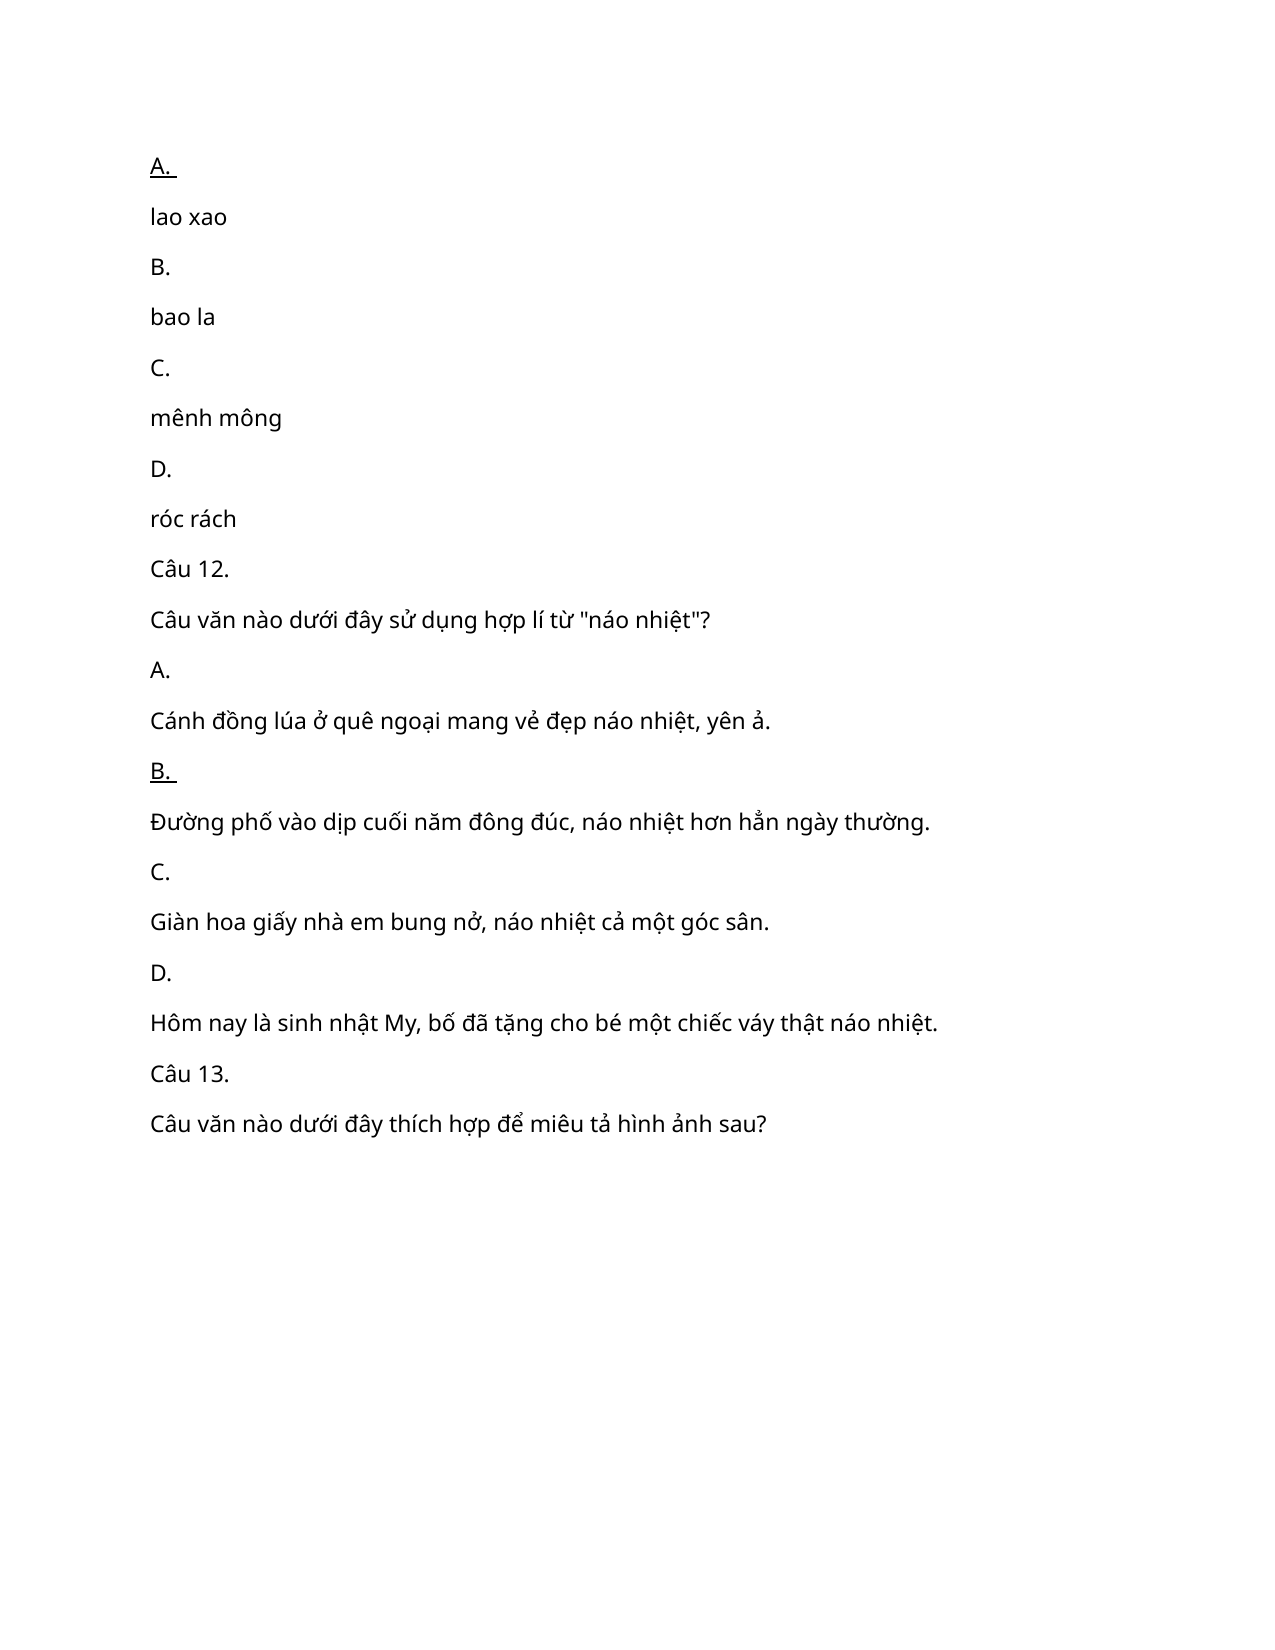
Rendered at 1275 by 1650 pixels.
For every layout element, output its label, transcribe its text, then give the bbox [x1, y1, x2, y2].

text mênh mông [150, 402, 1125, 433]
text lao xao [150, 200, 1125, 232]
text A. [150, 150, 1125, 181]
text D. [150, 452, 1125, 484]
text Câu 13. [150, 1057, 1125, 1089]
text Câu văn nào dưới đây thích hợp để miêu tả hình ảnh sau? [150, 1108, 1125, 1139]
text B. [150, 251, 1125, 282]
text róc rách [150, 503, 1125, 534]
text A. [150, 654, 1125, 685]
text Cánh đồng lúa ở quê ngoại mang vẻ đẹp náo nhiệt, yên ả. [150, 704, 1125, 736]
text Câu 12. [150, 553, 1125, 584]
text C. [150, 856, 1125, 887]
text D. [150, 957, 1125, 988]
text B. [150, 755, 1125, 786]
text Câu văn nào dưới đây sử dụng hợp lí từ "náo nhiệt"? [150, 604, 1125, 635]
text C. [150, 352, 1125, 383]
text Hôm nay là sinh nhật My, bố đã tặng cho bé một chiếc váy thật náo nhiệt. [150, 1007, 1125, 1038]
text bao la [150, 301, 1125, 332]
text Giàn hoa giấy nhà em bung nở, náo nhiệt cả một góc sân. [150, 906, 1125, 937]
text Đường phố vào dịp cuối năm đông đúc, náo nhiệt hơn hẳn ngày thường. [150, 805, 1125, 837]
